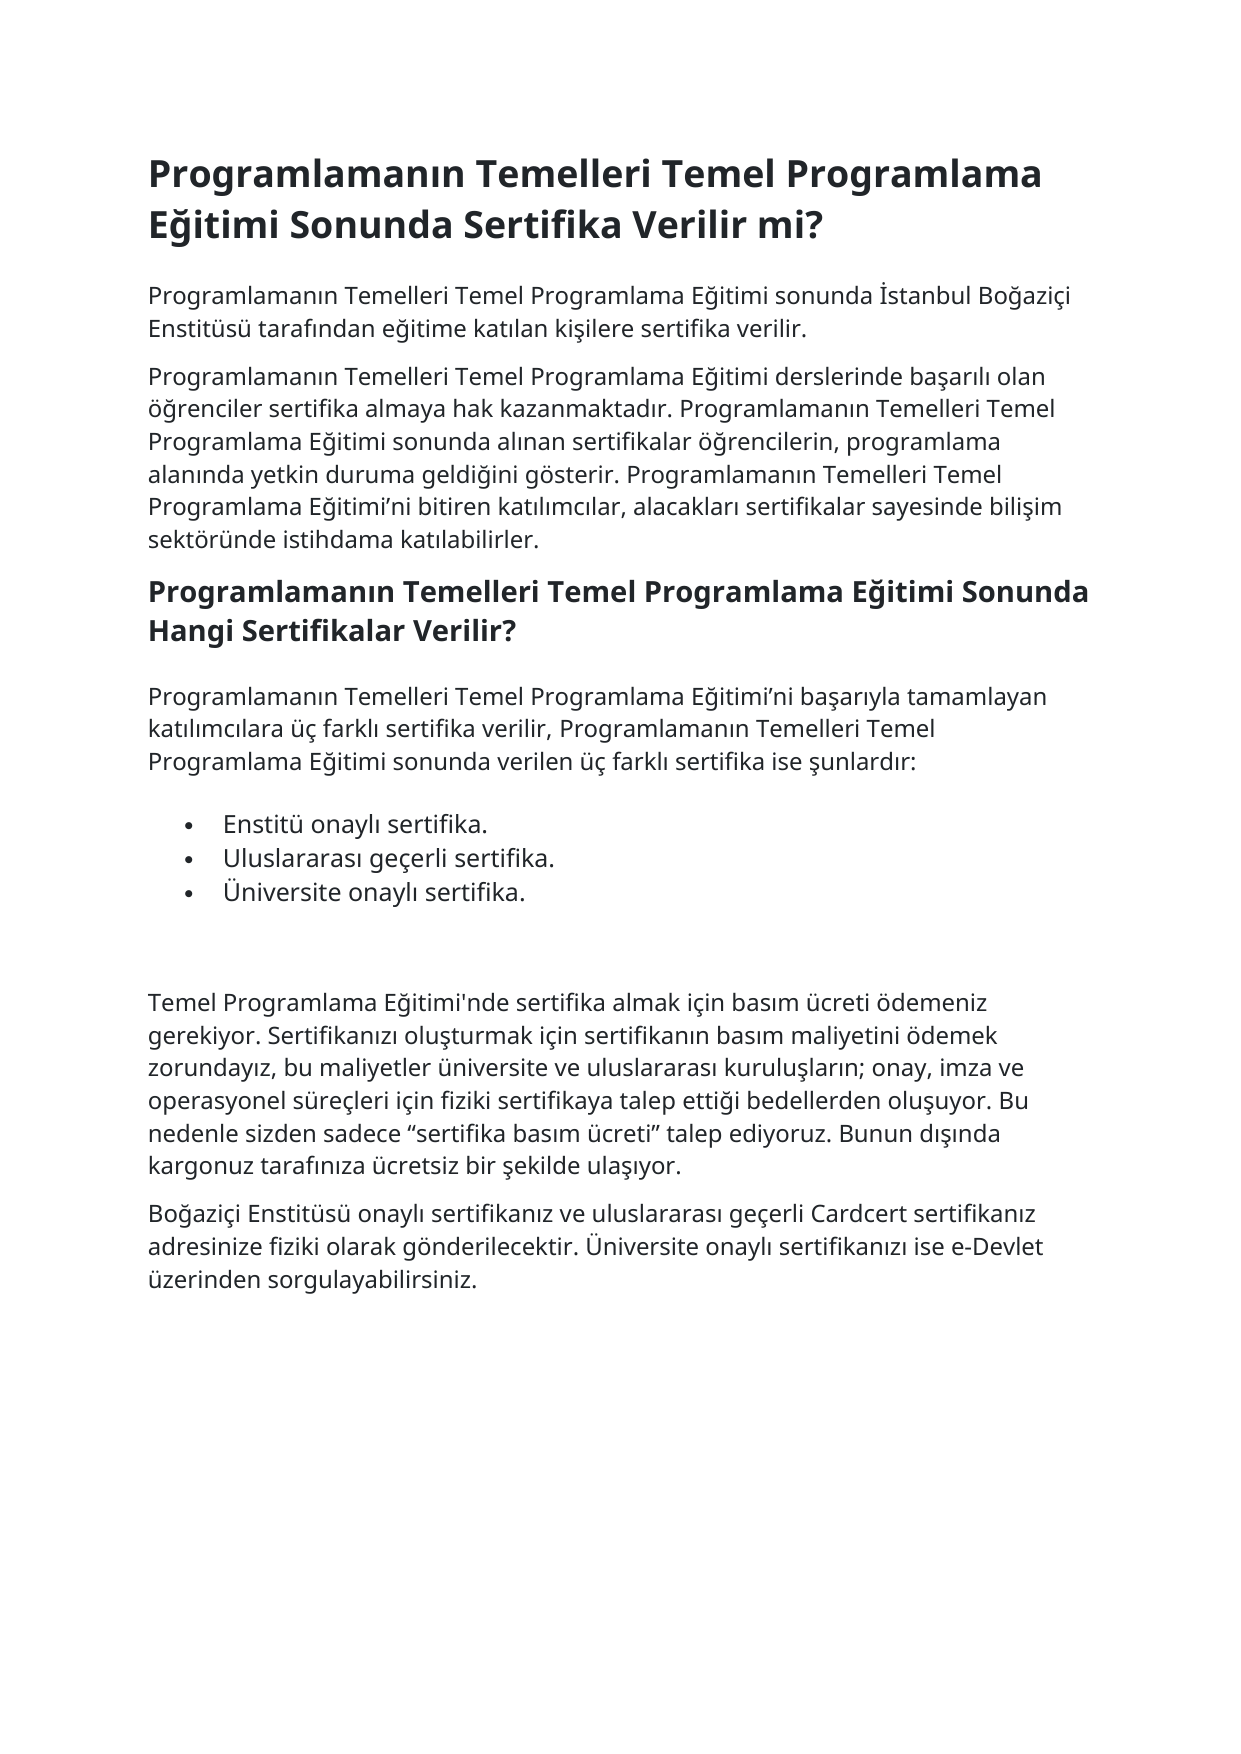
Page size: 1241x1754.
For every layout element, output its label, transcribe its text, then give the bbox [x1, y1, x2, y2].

list Uluslararası geçerli sertifika. [185, 841, 1093, 874]
text Programlamanın Temelleri Temel Programlama Eğitimi sonunda İstanbul Boğaziçi Enstitüsü tarafından eğitime katılan kişilere sertifika verilir. [148, 279, 1093, 344]
text Temel Programlama Eğitimi'nde sertifika almak için basım ücreti ödemeniz gerekiyor. Sertifikanızı oluşturmak için sertifikanın basım maliyetini ödemek zorundayız, bu maliyetler üniversite ve uluslararası kuruluşların; onay, imza ve operasyonel süreçleri için fiziki sertifikaya talep ettiği bedellerden oluşuyor. Bu nedenle sizden sadece “sertifika basım ücreti” talep ediyoruz. Bunun dışında kargonuz tarafınıza ücretsiz bir şekilde ulaşıyor. [148, 986, 1093, 1182]
text Boğaziçi Enstitüsü onaylı sertifikanız ve uluslararası geçerli Cardcert sertifikanız adresinize fiziki olarak gönderilecektir. Üniversite onaylı sertifikanızı ise e-Devlet üzerinden sorgulayabilirsiniz. [148, 1197, 1093, 1295]
text Programlamanın Temelleri Temel Programlama Eğitimi’ni başarıyla tamamlayan katılımcılara üç farklı sertifika verilir, Programlamanın Temelleri Temel Programlama Eğitimi sonunda verilen üç farklı sertifika ise şunlardır: [148, 679, 1093, 777]
text Programlamanın Temelleri Temel Programlama Eğitimi derslerinde başarılı olan öğrenciler sertifika almaya hak kazanmaktadır. Programlamanın Temelleri Temel Programlama Eğitimi sonunda alınan sertifikalar öğrencilerin, programlama alanında yetkin duruma geldiğini gösterir. Programlamanın Temelleri Temel Programlama Eğitimi’ni bitiren katılımcılar, alacakları sertifikalar sayesinde bilişim sektöründe istihdama katılabilirler. [148, 360, 1093, 555]
list Enstitü onaylı sertifika. [185, 806, 1093, 841]
text Programlamanın Temelleri Temel Programlama Eğitimi Sonunda Sertifika Verilir mi? [148, 148, 1093, 250]
text Programlamanın Temelleri Temel Programlama Eğitimi Sonunda Hangi Sertifikalar Verilir? [148, 571, 1093, 650]
list Üniversite onaylı sertifika. [185, 874, 1093, 909]
